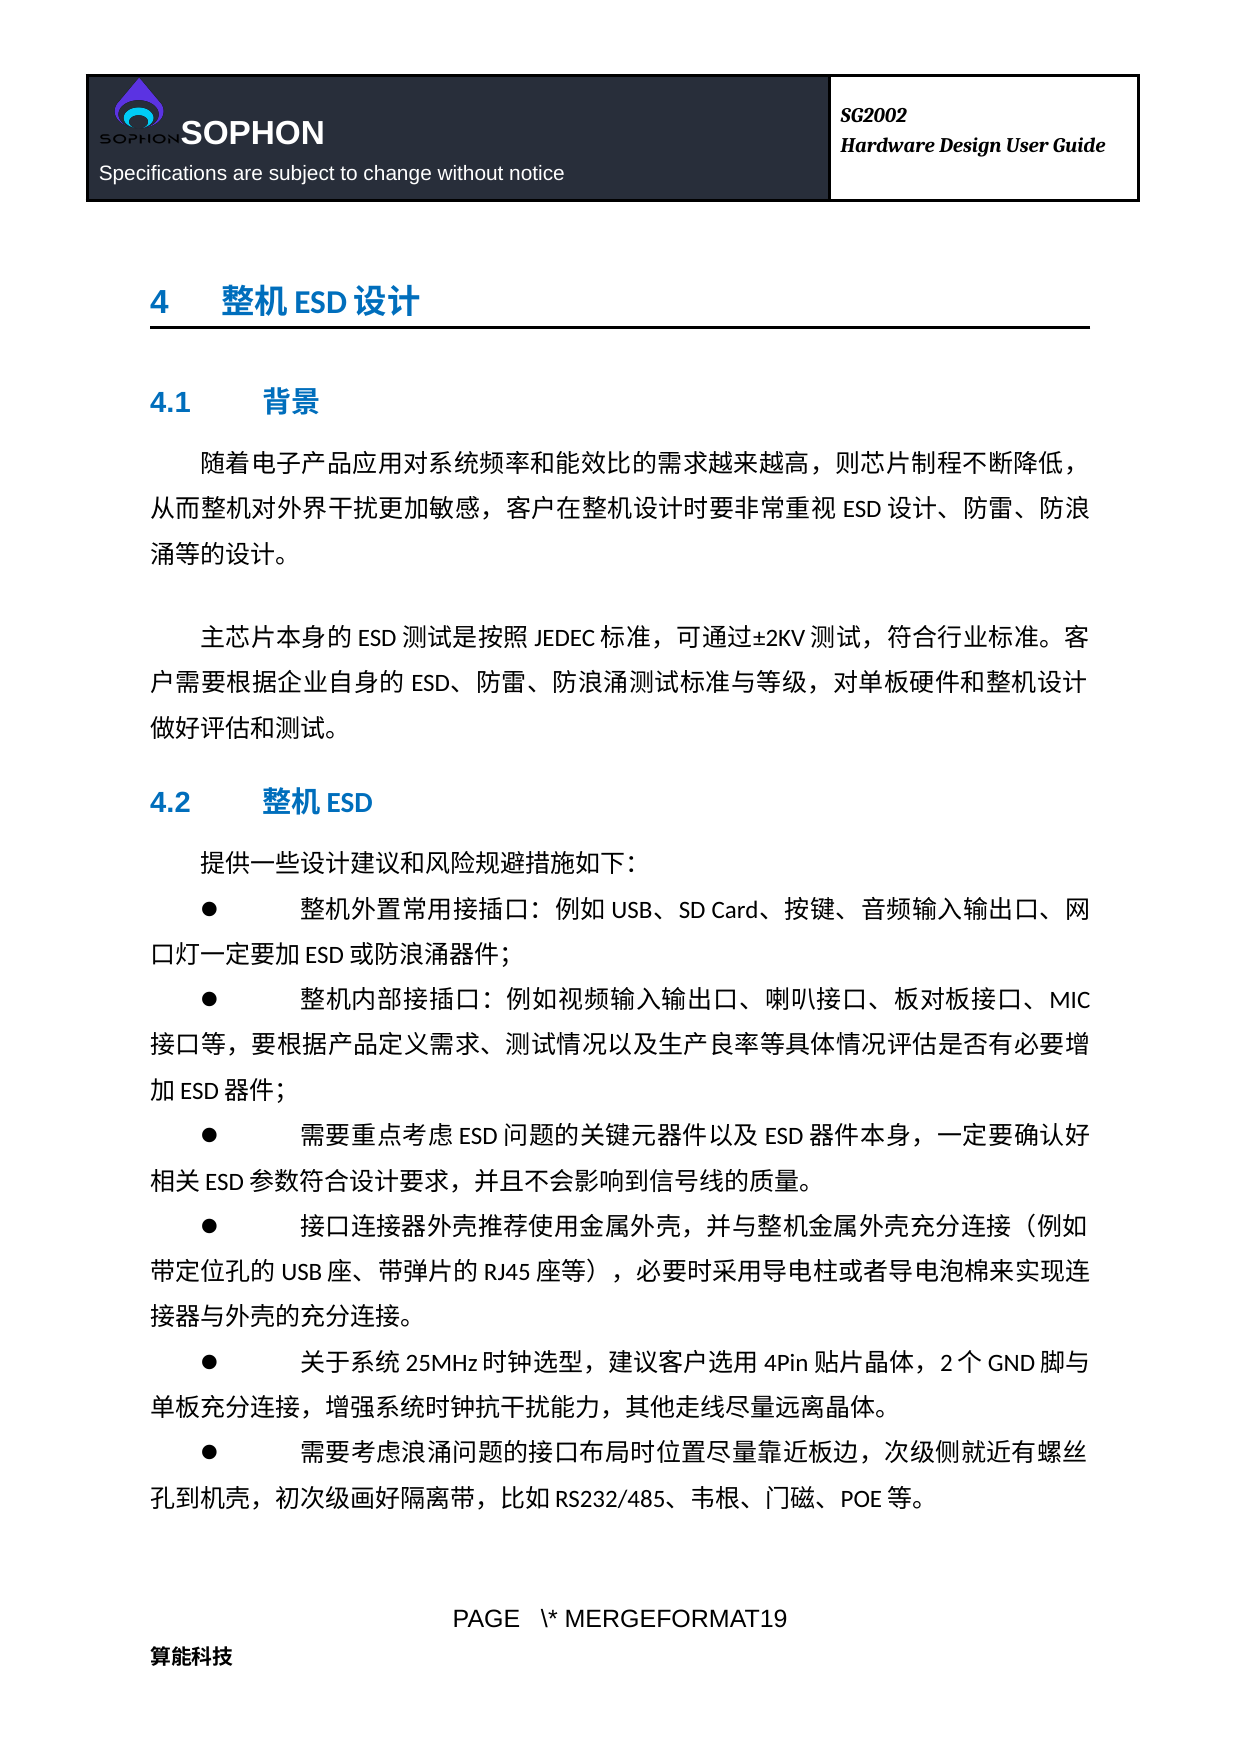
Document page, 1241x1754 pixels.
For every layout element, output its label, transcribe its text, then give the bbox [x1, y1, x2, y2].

text 提供一些设计建议和风险规避措施如下： [150, 844, 1090, 880]
picture [98, 77, 181, 145]
list 接口连接器外壳推荐使用金属外壳，并与整机金属外壳充分连接（例如带定位孔的USB座、带弹片的RJ45座等），必要时采用导电柱或者导电泡棉来实现连接器与外壳的充分连接。 [150, 1206, 1090, 1333]
text 主芯片本身的ESD测试是按照JEDEC标准，可通过±2KV测试，符合行业标准。客户需要根据企业自身的ESD、防雷、防浪涌测试标准与等级，对单板硬件和整机设计做好评估和测试。 [150, 617, 1090, 744]
subtitle 整机ESD [150, 778, 1090, 821]
text 随着电子产品应用对系统频率和能效比的需求越来越高，则芯片制程不断降低，从而整机对外界干扰更加敏感，客户在整机设计时要非常重视ESD设计、防雷、防浪涌等的设计。 [150, 443, 1090, 570]
subtitle 整机ESD设计 [150, 275, 1090, 326]
list 需要考虑浪涌问题的接口布局时位置尽量靠近板边，次级侧就近有螺丝孔到机壳，初次级画好隔离带，比如RS232/485、韦根、门磁、POE等。 [150, 1433, 1090, 1514]
list 整机外置常用接插口：例如USB、SD Card、按键、音频输入输出口、网口灯一定要加ESD或防浪涌器件； [150, 889, 1090, 971]
list 关于系统25MHz时钟选型，建议客户选用4Pin 贴片晶体，2个GND脚与单板充分连接，增强系统时钟抗干扰能力，其他走线尽量远离晶体。 [150, 1342, 1090, 1424]
subtitle 背景 [150, 378, 1090, 420]
list 整机内部接插口：例如视频输入输出口、喇叭接口、板对板接口、MIC接口等，要根据产品定义需求、测试情况以及生产良率等具体情况评估是否有必要增加ESD器件； [150, 980, 1090, 1107]
list 需要重点考虑ESD问题的关键元器件以及ESD器件本身，一定要确认好相关ESD参数符合设计要求，并且不会影响到信号线的质量。 [150, 1116, 1090, 1197]
